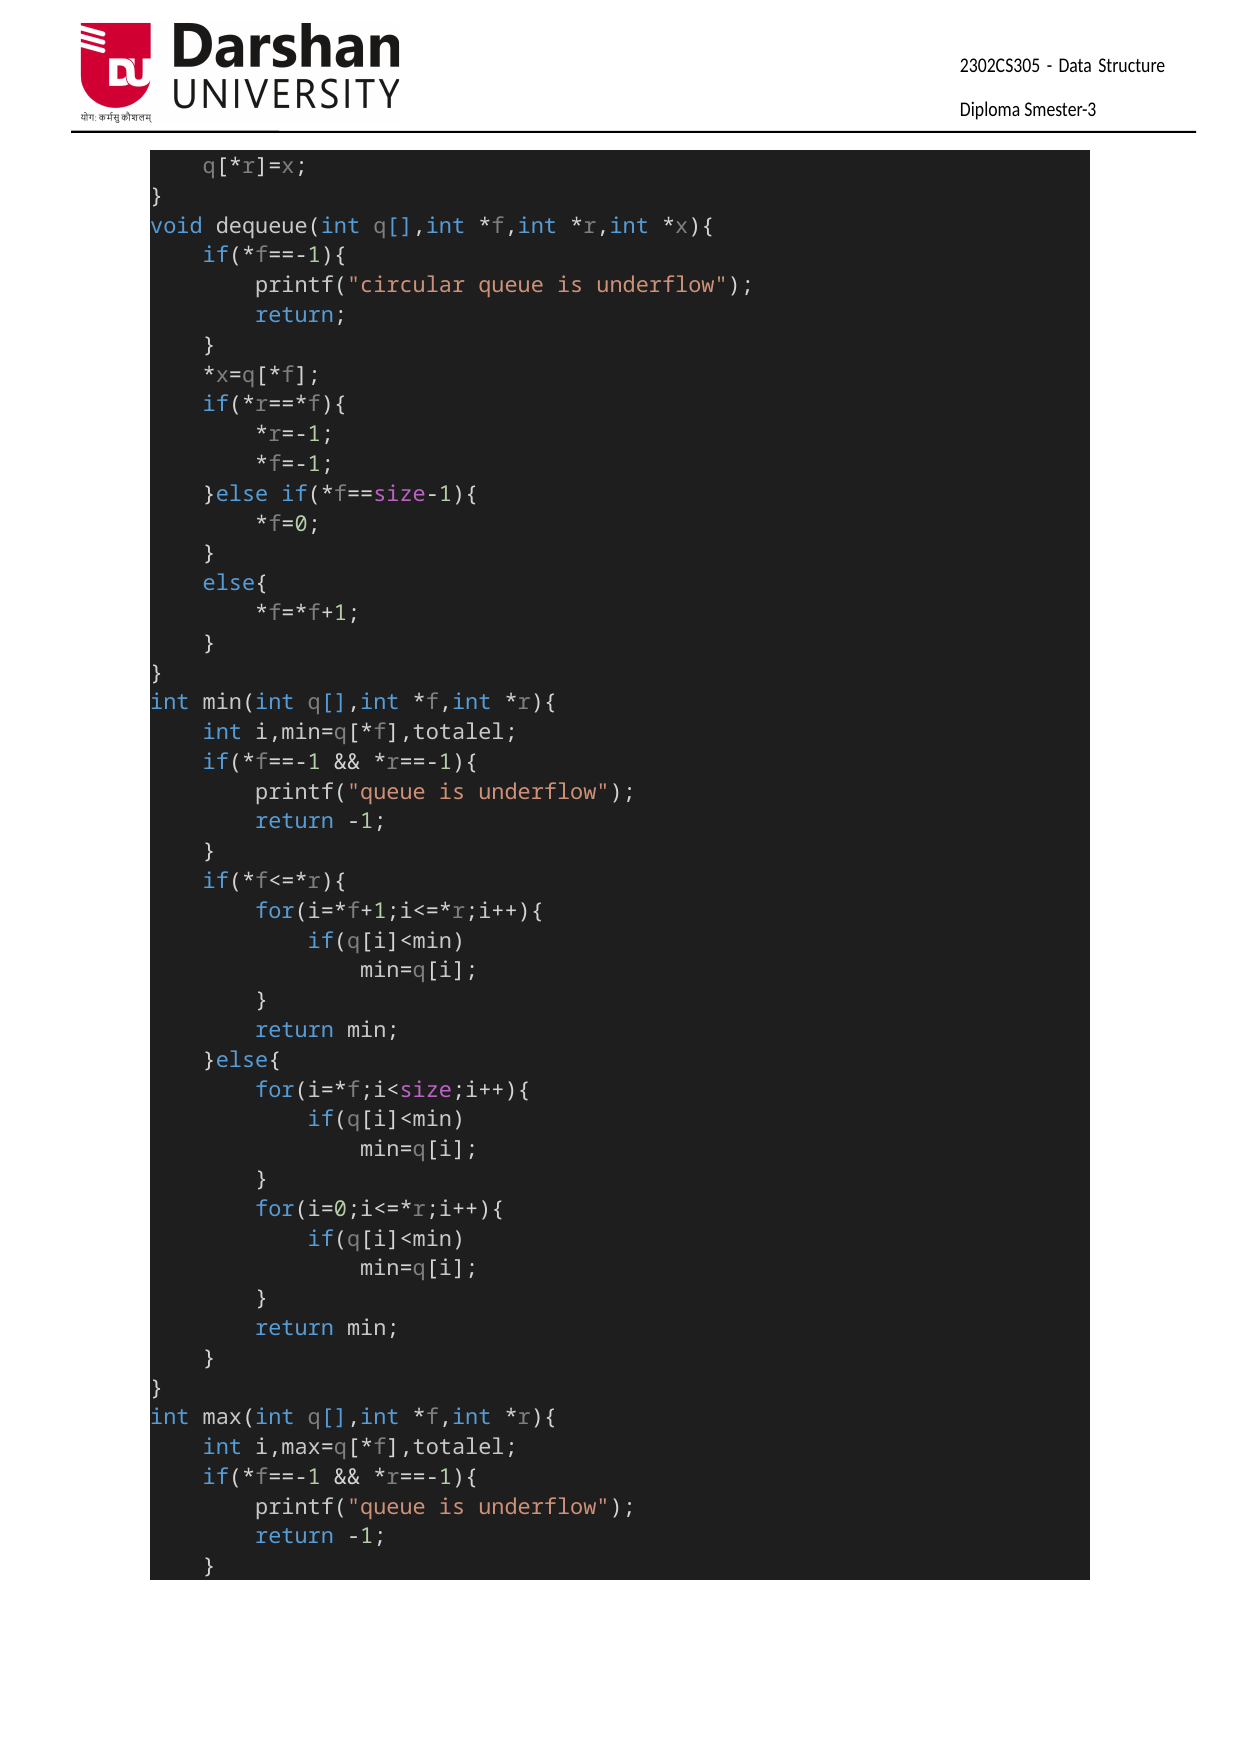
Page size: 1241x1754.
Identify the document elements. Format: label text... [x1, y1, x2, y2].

text *x=q[*f]; [150, 358, 1090, 388]
text if(q[i]<min) [150, 924, 1090, 954]
text if(*r==*f){ [150, 388, 1090, 418]
text return min; [150, 1014, 1090, 1044]
text int min(int q[],int *f,int *r){ [150, 686, 1090, 716]
picture [80, 21, 400, 124]
text if(q[i]<min) [150, 1103, 1090, 1133]
text if(*f==-1 && *r==-1){ [150, 746, 1090, 776]
text printf("queue is underflow"); [150, 1491, 1090, 1520]
text for(i=*f;i<size;i++){ [150, 1073, 1090, 1103]
text if(*f<=*r){ [150, 865, 1090, 895]
text } [150, 1371, 1090, 1401]
text *f=0; [150, 507, 1090, 537]
text min=q[i]; [150, 954, 1090, 984]
text if(*f==-1){ [150, 239, 1090, 269]
text min=q[i]; [150, 1133, 1090, 1163]
text printf("circular queue is underflow"); [150, 269, 1090, 299]
text for(i=*f+1;i<=*r;i++){ [150, 895, 1090, 924]
text } [150, 656, 1090, 686]
text else{ [150, 567, 1090, 597]
text int i,min=q[*f],totalel; [150, 716, 1090, 746]
text printf("queue is underflow"); [150, 776, 1090, 805]
text return -1; [150, 1520, 1090, 1550]
text *f=*f+1; [150, 597, 1090, 627]
text return min; [150, 1312, 1090, 1342]
text } [150, 1282, 1090, 1312]
text } [150, 537, 1090, 567]
text *f=-1; [150, 448, 1090, 478]
text return; [150, 299, 1090, 329]
text if(q[i]<min) [150, 1222, 1090, 1252]
text return -1; [150, 805, 1090, 835]
text if(*f==-1 && *r==-1){ [150, 1461, 1090, 1491]
text }else{ [150, 1044, 1090, 1073]
text } [150, 1342, 1090, 1371]
text } [150, 984, 1090, 1014]
text }else if(*f==size-1){ [150, 478, 1090, 507]
text } [150, 1550, 1090, 1580]
text } [150, 329, 1090, 358]
text } [150, 627, 1090, 656]
text *r=-1; [150, 418, 1090, 448]
text } [150, 180, 1090, 209]
text int i,max=q[*f],totalel; [150, 1431, 1090, 1461]
text min=q[i]; [150, 1252, 1090, 1282]
text q[*r]=x; [150, 150, 1090, 180]
text for(i=0;i<=*r;i++){ [150, 1193, 1090, 1222]
text } [150, 1163, 1090, 1193]
text } [150, 835, 1090, 865]
text void dequeue(int q[],int *f,int *r,int *x){ [150, 209, 1090, 239]
text int max(int q[],int *f,int *r){ [150, 1401, 1090, 1431]
